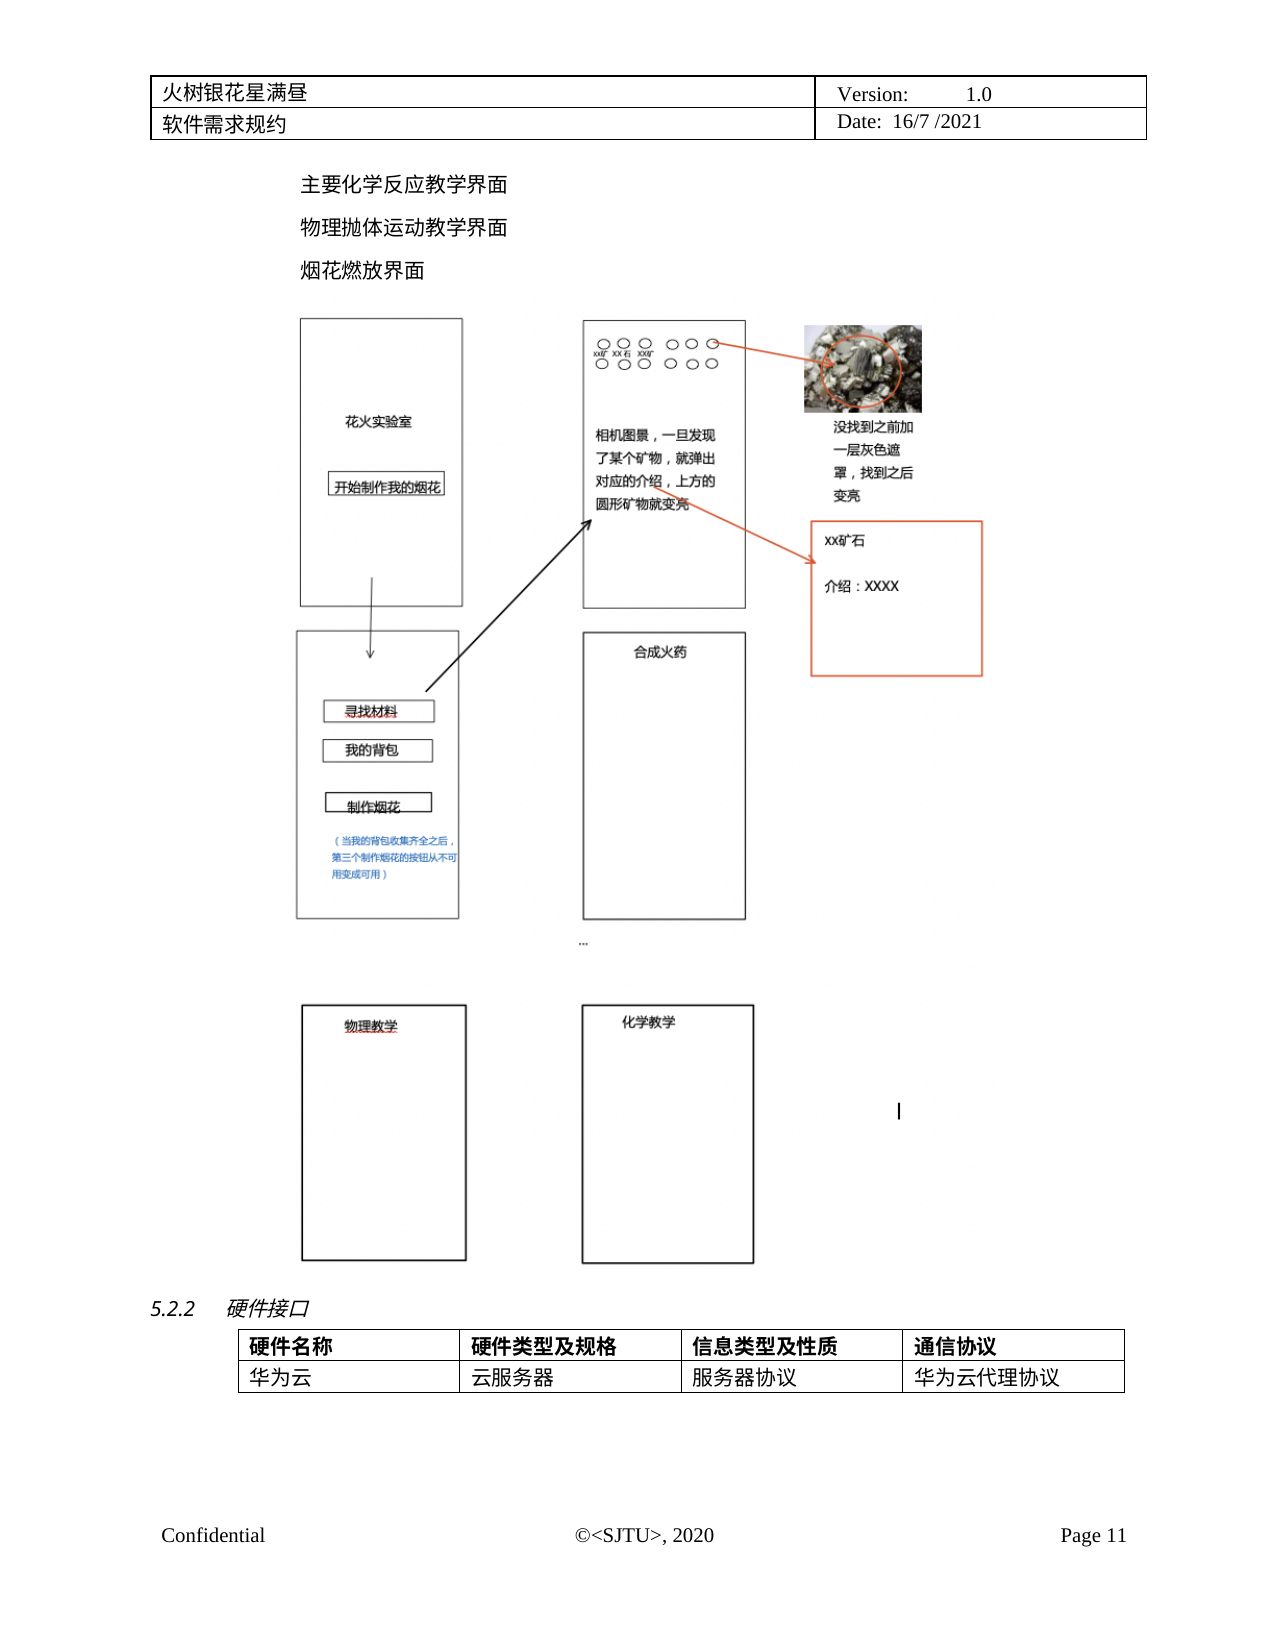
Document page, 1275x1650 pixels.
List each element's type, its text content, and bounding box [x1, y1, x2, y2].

table_header 通信协议 [903, 1330, 1124, 1360]
subtitle 硬件接口 [150, 1292, 1125, 1323]
table_header 信息类型及性质 [682, 1330, 902, 1360]
table_cell 华为云代理协议 [903, 1361, 1124, 1392]
text 烟花燃放界面 [225, 254, 1125, 284]
table_cell 服务器协议 [682, 1361, 902, 1392]
table_header 硬件名称 [239, 1330, 459, 1360]
table_cell 云服务器 [460, 1361, 681, 1392]
table_header 硬件类型及规格 [460, 1330, 681, 1360]
picture [277, 296, 998, 1280]
text 主要化学反应教学界面 [225, 168, 1125, 199]
text 物理抛体运动教学界面 [225, 211, 1125, 241]
table_cell 华为云 [239, 1361, 459, 1392]
